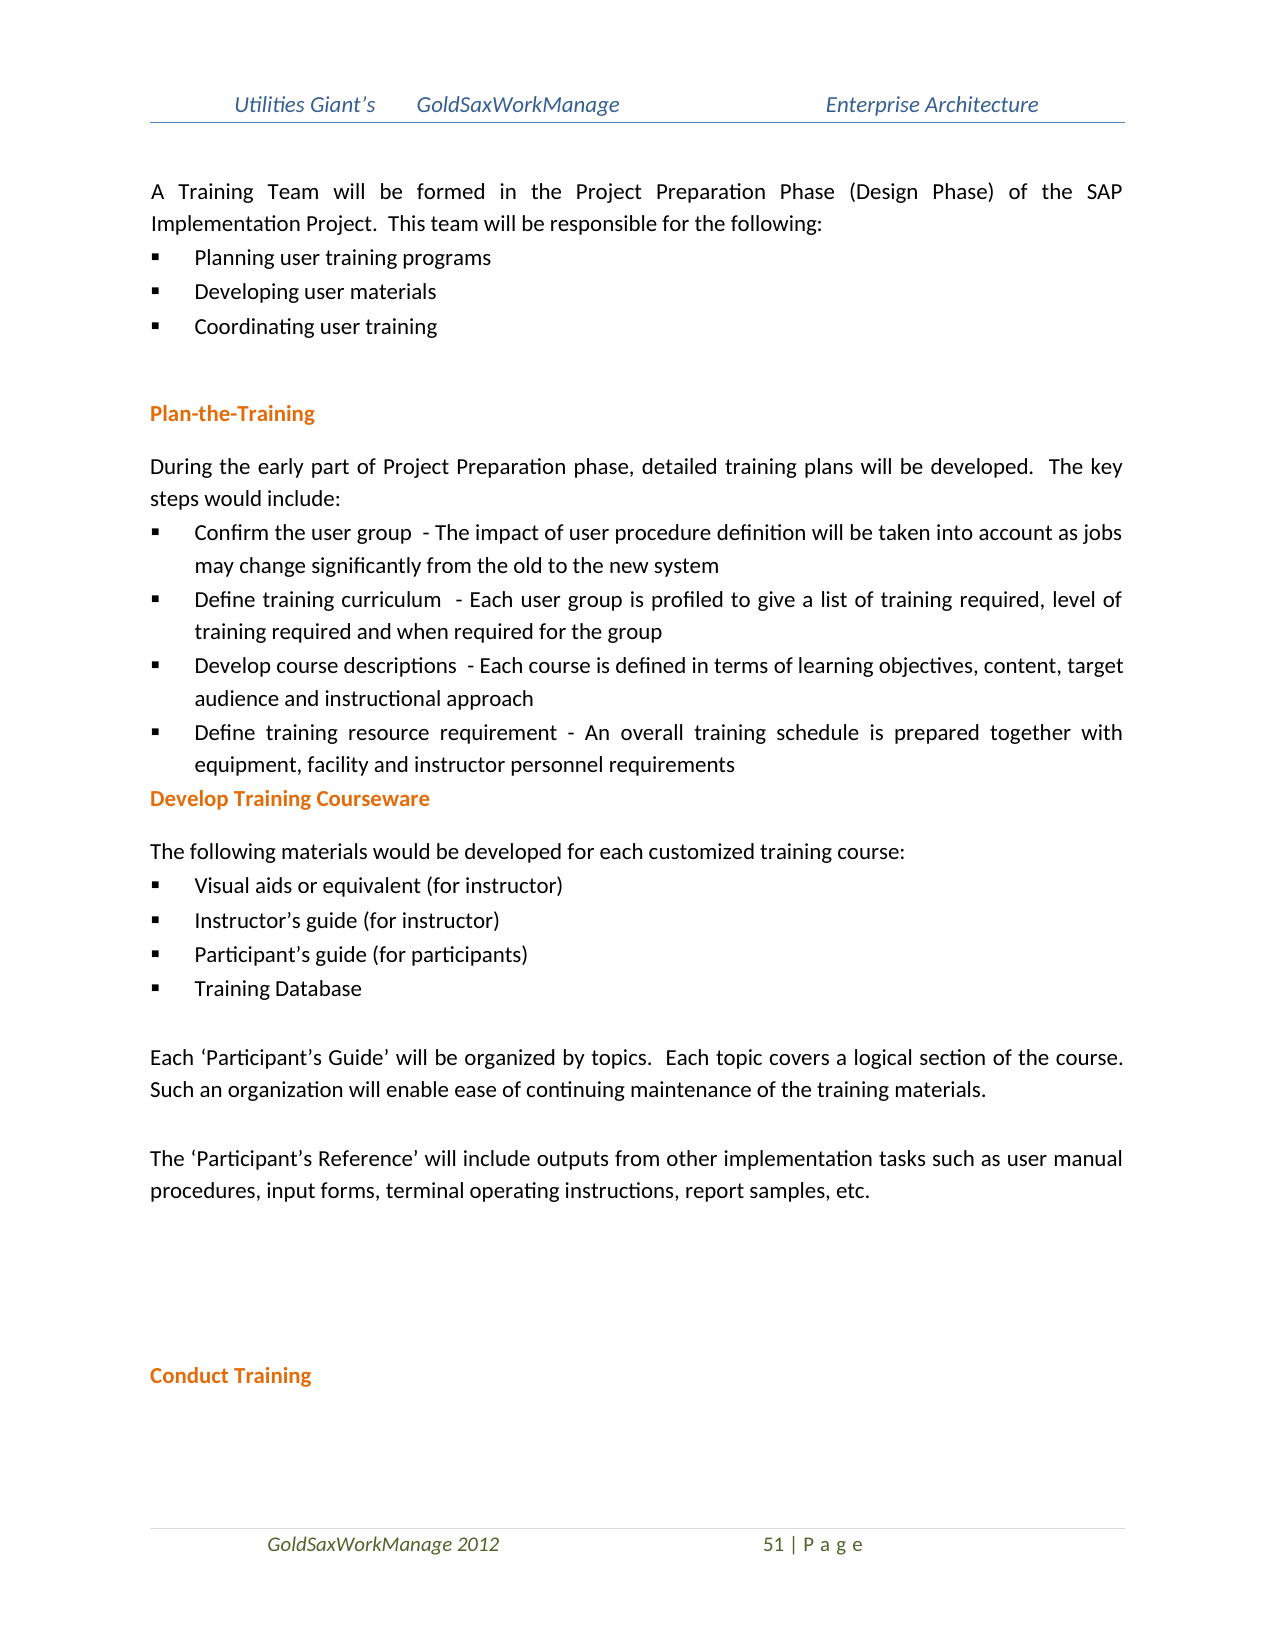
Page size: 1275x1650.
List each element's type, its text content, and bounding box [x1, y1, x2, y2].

list Participant’s guide (for participants) [150, 940, 1125, 968]
list Developing user materials [150, 277, 1125, 306]
list Instructor’s guide (for instructor) [150, 906, 1125, 934]
text Conduct Training [150, 1361, 1125, 1389]
text Plan-the-Training [150, 399, 1125, 427]
text The following materials would be developed for each customized training course: [150, 837, 1125, 865]
text Each ‘Participant’s Guide’ will be organized by topics. Each topic covers a logical section of the course. Such an organization will enable ease of continuing maintenance of the training materials. [150, 1043, 1125, 1103]
list Define training resource requirement - An overall training schedule is prepared together with equipment, facility and instructor personnel requirements [150, 718, 1125, 778]
list Define training curriculum - Each user group is profiled to give a list of training required, level of training required and when required for the group [150, 585, 1125, 645]
text The ‘Participant’s Reference’ will include outputs from other implementation tasks such as user manual procedures, input forms, terminal operating instructions, report samples, etc. [150, 1144, 1125, 1204]
list Training Database [150, 974, 1125, 1002]
text Develop Training Courseware [150, 784, 1125, 812]
text During the early part of Project Preparation phase, detailed training plans will be developed. The key steps would include: [150, 452, 1125, 512]
text A Training Team will be formed in the Project Preparation Phase (Design Phase) of the SAP Implementation Project. This team will be responsible for the following: [151, 177, 1125, 237]
list Coordinating user training [150, 312, 1125, 340]
list Visual aids or equivalent (for instructor) [150, 872, 1125, 900]
list Planning user training programs [150, 243, 1125, 271]
list Develop course descriptions - Each course is defined in terms of learning objectives, content, target audience and instructional approach [150, 651, 1125, 712]
list Confirm the user group - The impact of user procedure definition will be taken into account as jobs may change significantly from the old to the new system [150, 518, 1125, 579]
